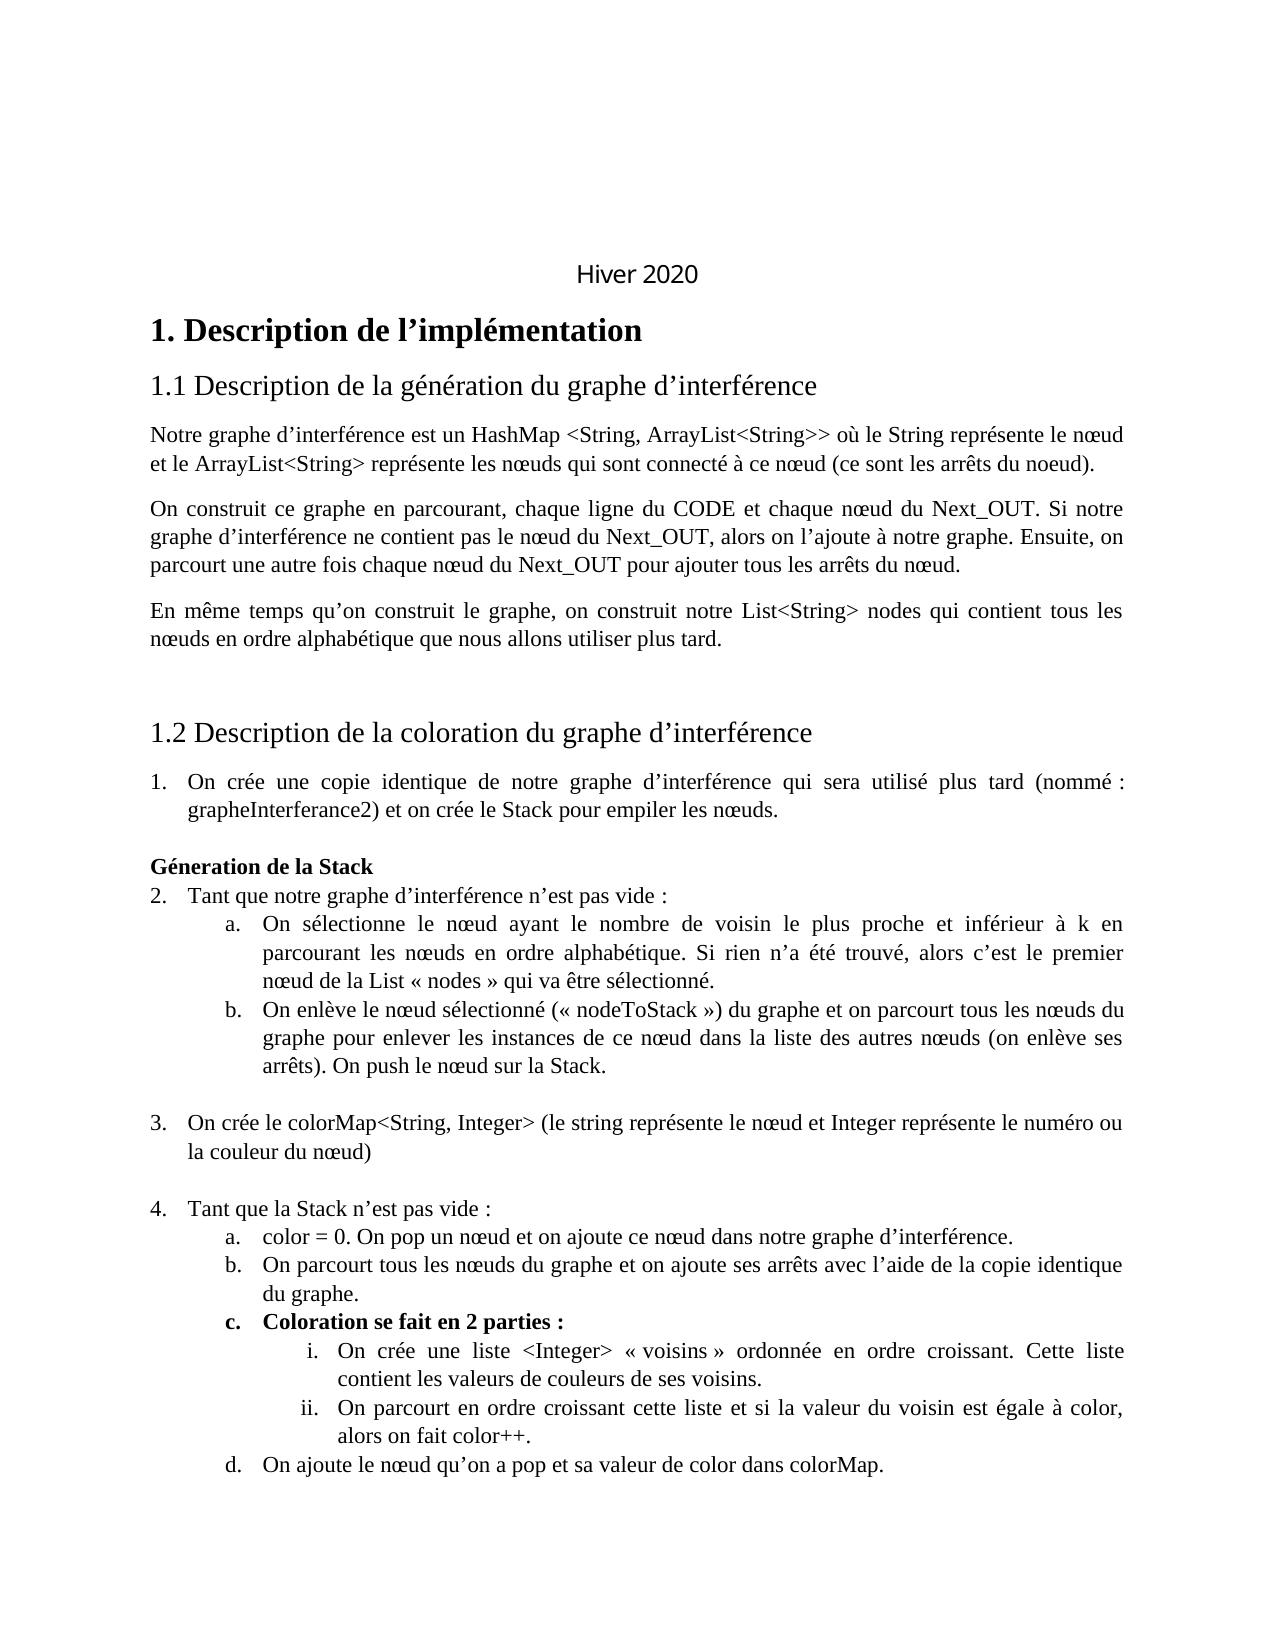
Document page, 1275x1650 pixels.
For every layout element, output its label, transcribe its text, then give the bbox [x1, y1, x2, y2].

list On crée une liste <Integer> « voisins » ordonnée en ordre croissant. Cette liste contient les valeurs de couleurs de ses voisins. [319, 1337, 1125, 1392]
list On sélectionne le nœud ayant le nombre de voisin le plus proche et inférieur à k en parcourant les nœuds en ordre alphabétique. Si rien n’a été trouvé, alors c’est le premier nœud de la List « nodes » qui va être sélectionné. [225, 910, 1125, 993]
list On crée une copie identique de notre graphe d’interférence qui sera utilisé plus tard (nommé : grapheInterferance2) et on crée le Stack pour empiler les nœuds. [150, 768, 1125, 823]
list color = 0. On pop un nœud et on ajoute ce nœud dans notre graphe d’interférence. [225, 1223, 1125, 1249]
list Géneration de la Stack [150, 853, 1125, 880]
text En même temps qu’on construit le graphe, on construit notre List<String> nodes qui contient tous les nœuds en ordre alphabétique que nous allons utiliser plus tard. [150, 597, 1125, 651]
list On ajoute le nœud qu’on a pop et sa valeur de color dans colorMap. [225, 1451, 1125, 1477]
list On enlève le nœud sélectionné (« nodeToStack ») du graphe et on parcourt tous les nœuds du graphe pour enlever les instances de ce nœud dans la liste des autres nœuds (on enlève ses arrêts). On push le nœud sur la Stack. [225, 996, 1125, 1079]
list On parcourt en ordre croissant cette liste et si la valeur du voisin est égale à color, alors on fait color++. [319, 1394, 1125, 1448]
list On parcourt tous les nœuds du graphe et on ajoute ses arrêts avec l’aide de la copie identique du graphe. [225, 1252, 1125, 1306]
text 1.1 Description de la génération du graphe d’interférence [150, 368, 1125, 402]
text Hiver 2020 [428, 257, 847, 291]
list Tant que la Stack n’est pas vide : [150, 1195, 1125, 1221]
text On construit ce graphe en parcourant, chaque ligne du CODE et chaque nœud du Next_OUT. Si notre graphe d’interférence ne contient pas le nœud du Next_OUT, alors on l’ajoute à notre graphe. Ensuite, on parcourt une autre fois chaque nœud du Next_OUT pour ajouter tous les arrêts du nœud. [150, 495, 1125, 578]
text 1.2 Description de la coloration du graphe d’interférence [150, 715, 1125, 749]
list On crée le colorMap<String, Integer> (le string représente le nœud et Integer représente le numéro ou la couleur du nœud) [150, 1109, 1125, 1164]
text 1. Description de l’implémentation [150, 310, 1125, 349]
text Notre graphe d’interférence est un HashMap <String, ArrayList<String>> où le String représente le nœud et le ArrayList<String> représente les nœuds qui sont connecté à ce nœud (ce sont les arrêts du noeud). [150, 421, 1125, 476]
list Coloration se fait en 2 parties : [225, 1308, 1125, 1335]
list Tant que notre graphe d’interférence n’est pas vide : [150, 882, 1125, 908]
